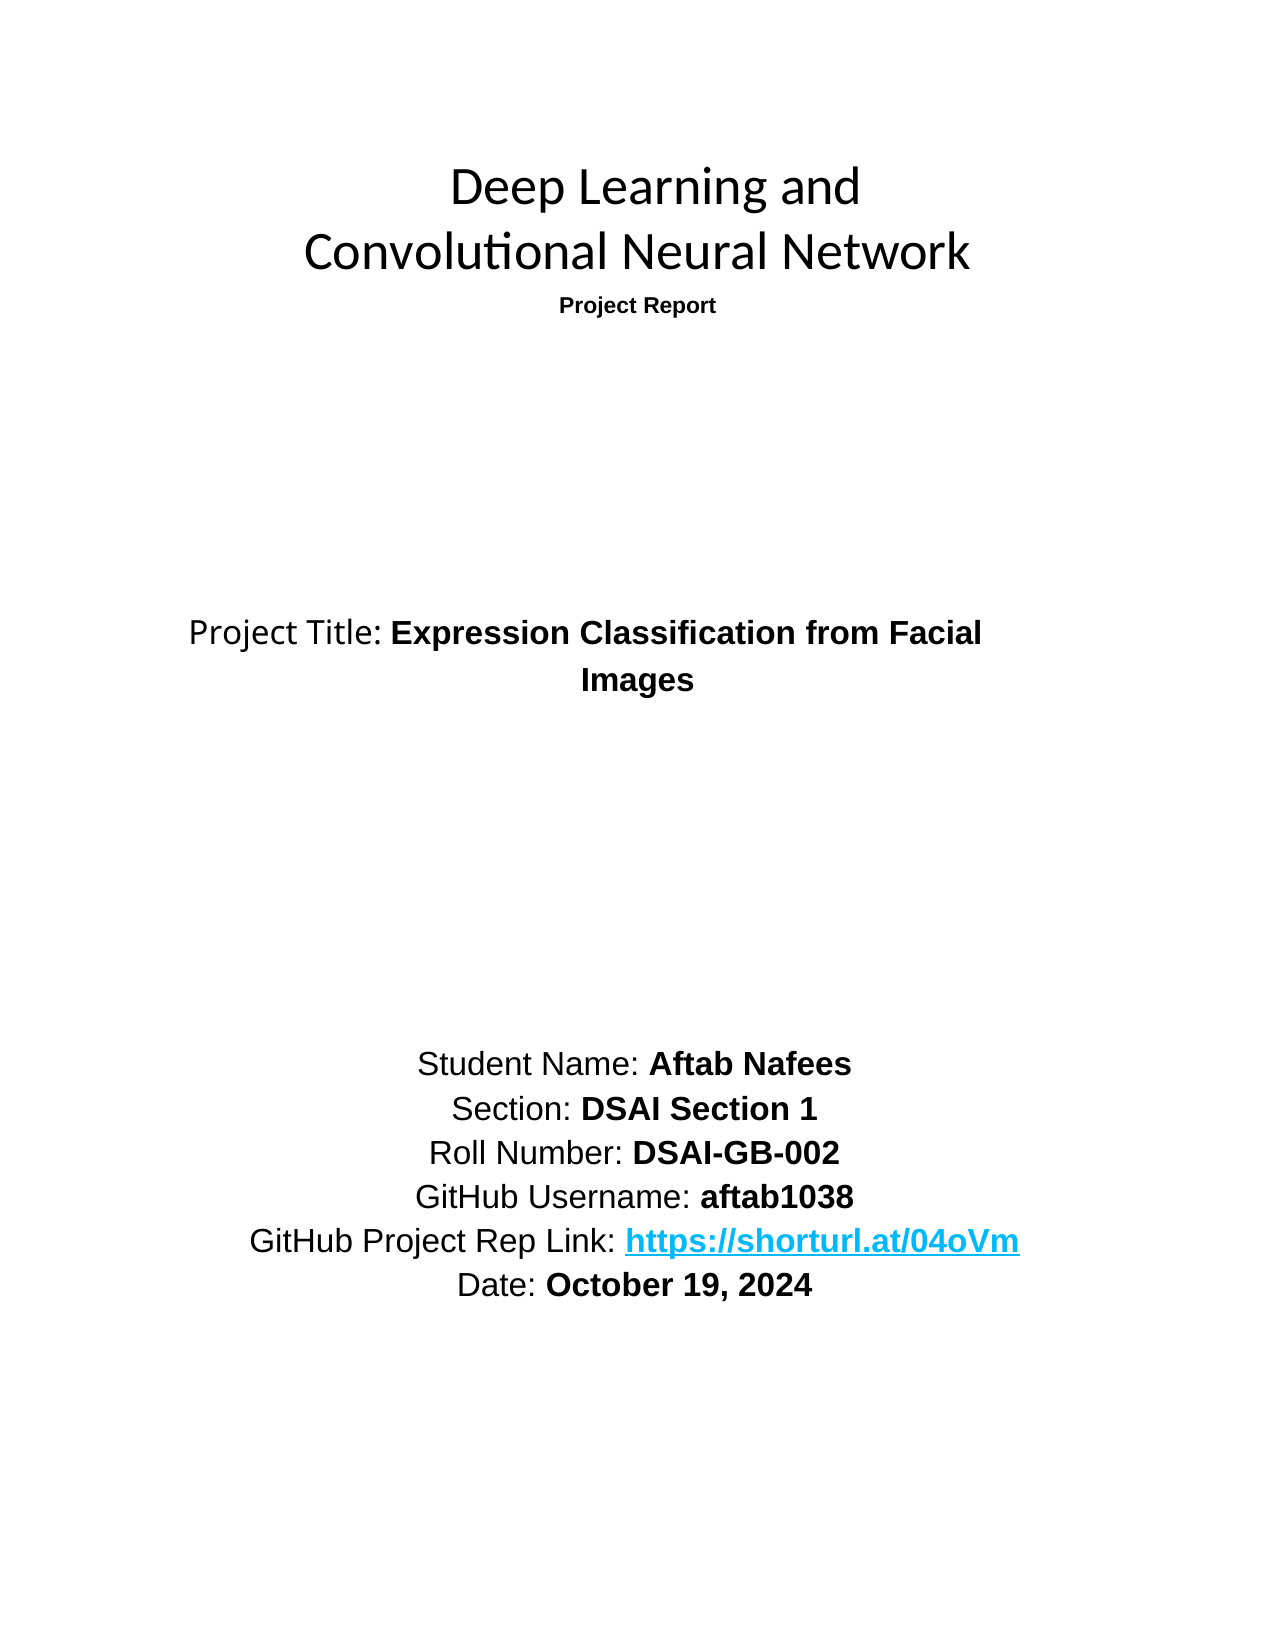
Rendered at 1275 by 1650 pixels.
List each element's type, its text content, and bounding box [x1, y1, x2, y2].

subtitle Images [139, 660, 1135, 698]
text Project Report [139, 292, 1135, 318]
text GitHub Project Rep Link: https://shorturl.at/04oVm [133, 1221, 1135, 1259]
text Date: October 19, 2024 [133, 1265, 1135, 1304]
text Section: DSAI Section 1 [133, 1089, 1135, 1127]
title Deep Learning and [177, 154, 1135, 217]
text Roll Number: DSAI-GB-002 [133, 1133, 1135, 1171]
text Project Title: Expression Classification from Facial [177, 609, 993, 654]
title Convolutional Neural Network [139, 217, 1135, 283]
text Student Name: Aftab Nafees [133, 1044, 1135, 1083]
text GitHub Username: aftab1038 [133, 1177, 1135, 1215]
